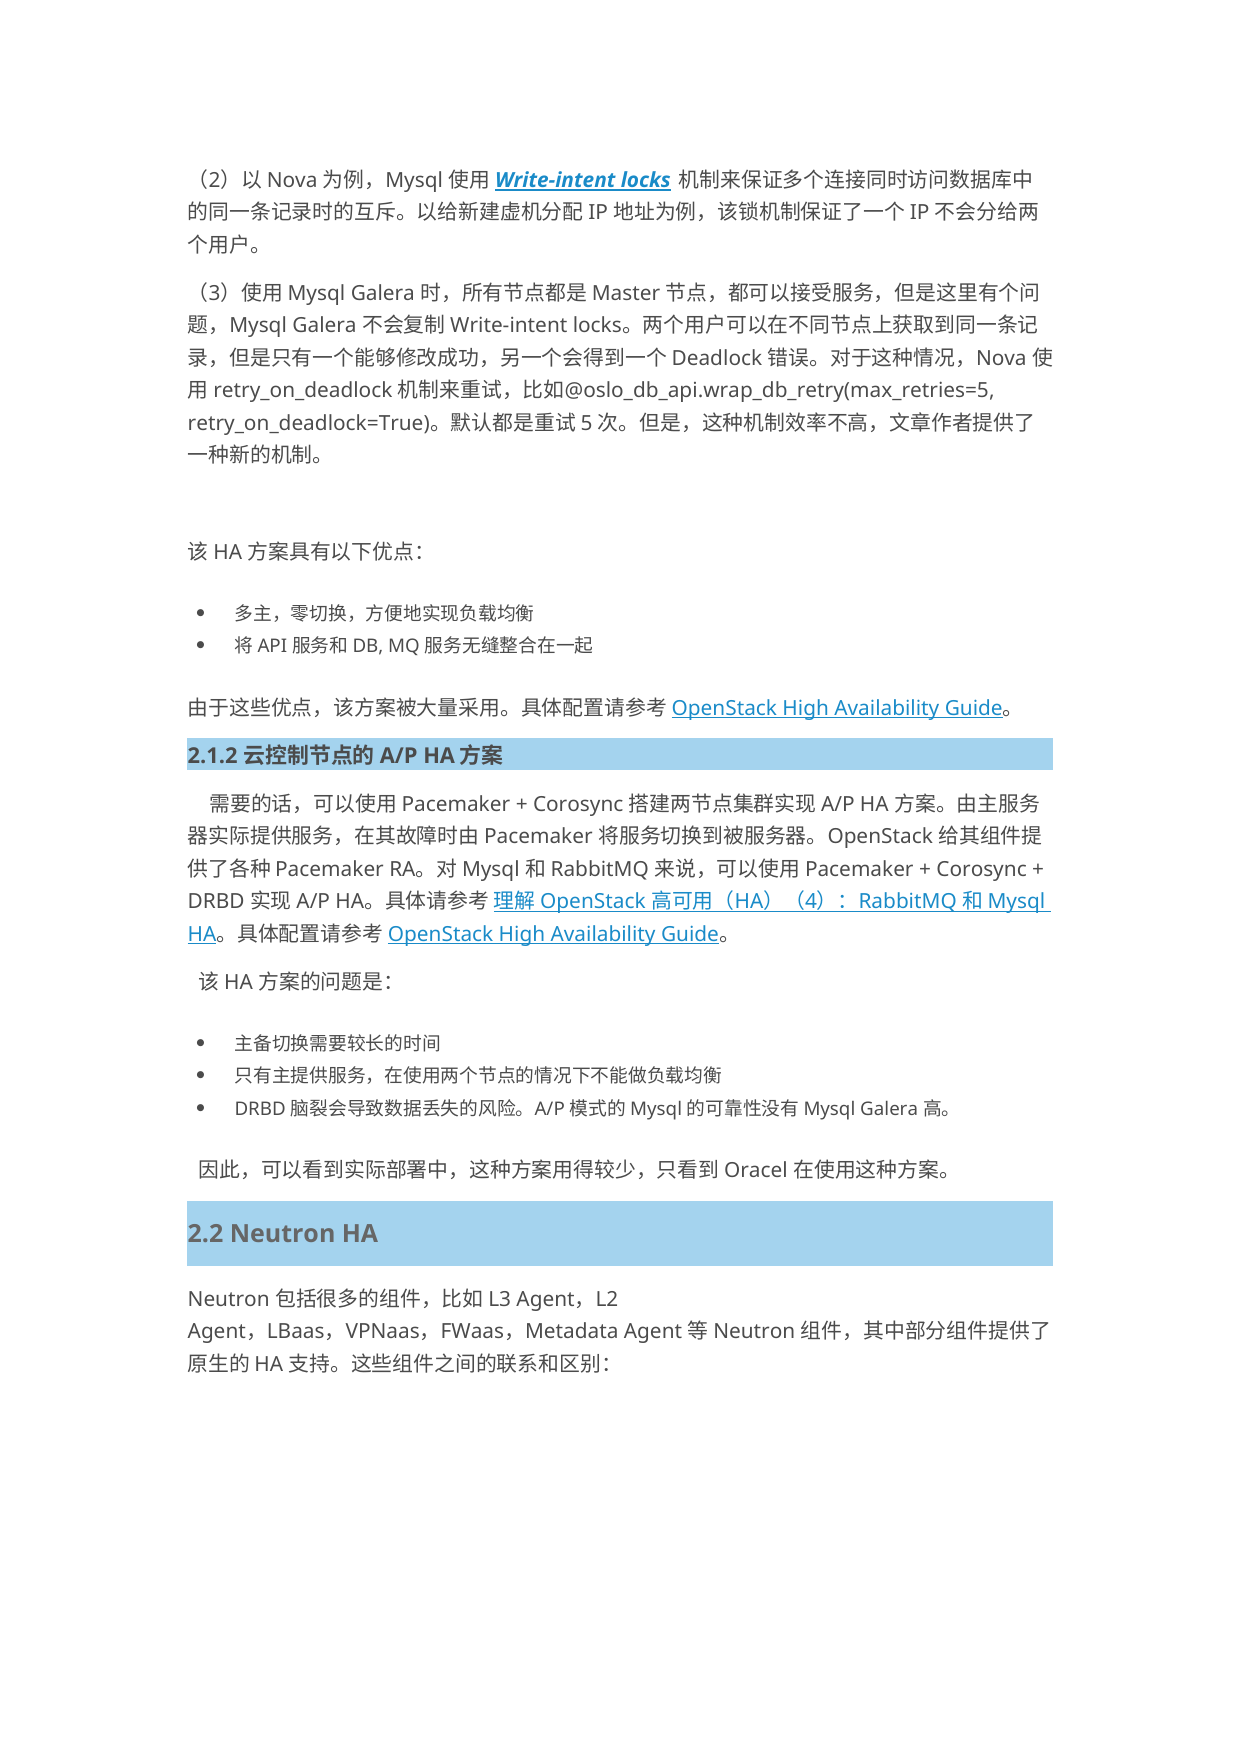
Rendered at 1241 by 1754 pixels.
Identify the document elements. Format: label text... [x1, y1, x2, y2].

text 2.1.2 云控制节点的 A/P HA方案 [187, 738, 1053, 770]
text 由于这些优点，该方案被大量采用。具体配置请参考 OpenStack High Availability Guide。 [187, 690, 1053, 722]
text 该 HA 方案具有以下优点： [187, 534, 1053, 566]
text 因此，可以看到实际部署中，这种方案用得较少，只看到 Oracel 在使用这种方案。 [187, 1152, 1053, 1185]
text （2）以 Nova 为例，Mysql 使用 Write-intent locks 机制来保证多个连接同时访问数据库中的同一条记录时的互斥。以给新建虚机分配 IP 地址为例，该锁机制保证了一个 IP 不会分给两个用户。 [187, 162, 1053, 259]
list DRBD 脑裂会导致数据丢失的风险。A/P 模式的 Mysql 的可靠性没有 Mysql Galera 高。 [197, 1091, 1053, 1123]
text 需要的话，可以使用 Pacemaker + Corosync 搭建两节点集群实现 A/P HA 方案。由主服务器实际提供服务，在其故障时由 Pacemaker 将服务切换到被服务器。OpenStack 给其组件提供了各种Pacemaker RA。对 Mysql 和 RabbitMQ 来说，可以使用 Pacemaker + Corosync + DRBD 实现 A/P HA。具体请参考 理解 OpenStack 高可用（HA）（4）：RabbitMQ 和 Mysql HA。具体配置请参考 OpenStack High Availability Guide。 [187, 786, 1053, 948]
list 将 API 服务和 DB, MQ 服务无缝整合在一起 [197, 628, 1053, 661]
text 2.2 Neutron HA [187, 1201, 1053, 1266]
text Neutron 包括很多的组件，比如 L3 Agent，L2 Agent，LBaas，VPNaas，FWaas，Metadata Agent 等 Neutron 组件，其中部分组件提供了原生的HA 支持。这些组件之间的联系和区别： [187, 1281, 1053, 1379]
text （3）使用 Mysql Galera 时，所有节点都是 Master 节点，都可以接受服务，但是这里有个问题，Mysql Galera 不会复制 Write-intent locks。两个用户可以在不同节点上获取到同一条记录，但是只有一个能够修改成功，另一个会得到一个 Deadlock 错误。对于这种情况，Nova 使用 retry_on_deadlock 机制来重试，比如@oslo_db_api.wrap_db_retry(max_retries=5, retry_on_deadlock=True)。默认都是重试 5 次。但是，这种机制效率不高，文章作者提供了一种新的机制。 [187, 275, 1053, 470]
list 主备切换需要较长的时间 [197, 1026, 1053, 1058]
text 该 HA 方案的问题是： [187, 964, 1053, 997]
list 只有主提供服务，在使用两个节点的情况下不能做负载均衡 [197, 1058, 1053, 1091]
list 多主，零切换，方便地实现负载均衡 [197, 596, 1053, 628]
